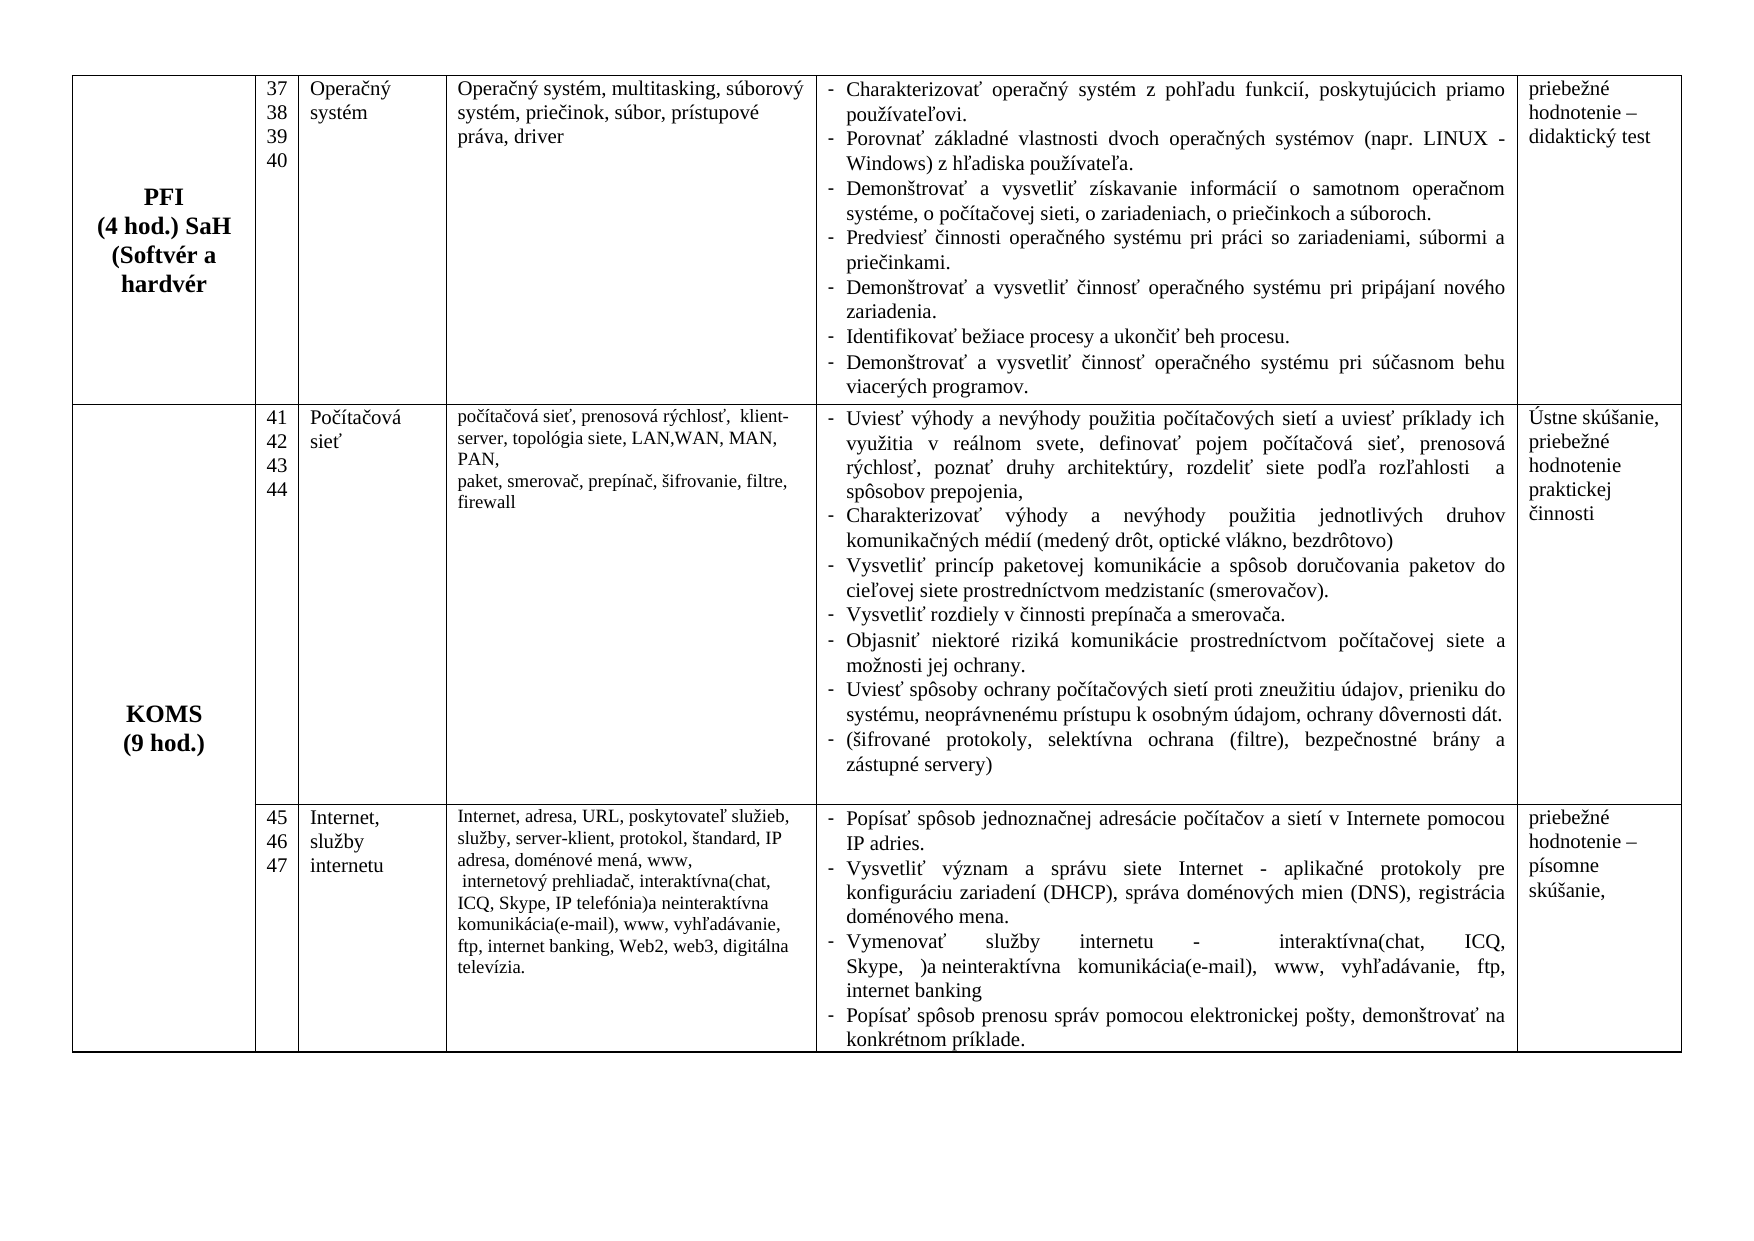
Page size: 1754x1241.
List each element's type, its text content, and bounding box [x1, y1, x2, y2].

table_cell Operačný systém [299, 76, 446, 404]
table_cell Uviesť výhody a nevýhody použitia počítačových sietí a uviesť príklady ich využitia v reálnom svete, definovať pojem počítačová sieť, prenosová rýchlosť, poznať druhy architektúry, rozdeliť siete podľa rozľahlosti a spôsobov prepojenia, Charakterizovať výhody a nevýhody použitia jednotlivých druhov komunikačných médií (medený drôt, optické vlákno, bezdrôtovo) Vysvetliť princíp paketovej komunikácie a spôsob doručovania paketov do cieľovej siete prostredníctvom medzistaníc (smerovačov). Vysvetliť rozdiely v činnosti prepínača a smerovača. Objasniť niektoré riziká komunikácie prostredníctvom počítačovej siete a možnosti jej ochrany. Uviesť spôsoby ochrany počítačových sietí proti zneužitiu údajov, prieniku do systému, neoprávnenému prístupu k osobným údajom, ochrany dôvernosti dát. (šifrované protokoly, selektívna ochrana (filtre), bezpečnostné brány a zástupné servery) [817, 405, 1517, 804]
table_cell Internet, služby internetu [299, 805, 446, 1051]
table_cell Operačný systém, multitasking, súborový systém, priečinok, súbor, prístupové práva, driver [447, 76, 816, 404]
table_cell Internet, adresa, URL, poskytovateľ služieb, služby, server-klient, protokol, štandard, IP adresa, doménové mená, www, internetový prehliadač, interaktívna(chat, ICQ, Skype, IP telefónia)a neinteraktívna komunikácia(e-mail), www, vyhľadávanie, ftp, internet banking, Web2, web3, digitálna televízia. [447, 805, 816, 1051]
table_cell Popísať spôsob jednoznačnej adresácie počítačov a sietí v Internete pomocou IP adries. Vysvetliť význam a správu siete Internet - aplikačné protokoly pre konfiguráciu zariadení (DHCP), správa doménových mien (DNS), registrácia doménového mena. Vymenovať služby internetu - interaktívna(chat, ICQ, Skype, )a neinteraktívna komunikácia(e-mail), www, vyhľadávanie, ftp, internet banking Popísať spôsob prenosu správ pomocou elektronickej pošty, demonštrovať na konkrétnom príklade. [817, 805, 1517, 1051]
table_cell 41 42 43 44 [256, 405, 298, 804]
table_cell 37 38 39 40 [256, 76, 298, 404]
table_cell KOMS (9 hod.) [73, 405, 255, 1051]
table_cell 45 46 47 [256, 805, 298, 1051]
table_cell počítačová sieť, prenosová rýchlosť, klient-server, topológia siete, LAN,WAN, MAN, PAN, paket, smerovač, prepínač, šifrovanie, filtre, firewall [447, 405, 816, 804]
table_cell priebežné hodnotenie – písomne skúšanie, [1518, 805, 1681, 1051]
table_cell Charakterizovať operačný systém z pohľadu funkcií, poskytujúcich priamo používateľovi. Porovnať základné vlastnosti dvoch operačných systémov (napr. LINUX - Windows) z hľadiska používateľa. Demonštrovať a vysvetliť získavanie informácií o samotnom operačnom systéme, o počítačovej sieti, o zariadeniach, o priečinkoch a súboroch. Predviesť činnosti operačného systému pri práci so zariadeniami, súbormi a priečinkami. Demonštrovať a vysvetliť činnosť operačného systému pri pripájaní nového zariadenia. Identifikovať bežiace procesy a ukončiť beh procesu. Demonštrovať a vysvetliť činnosť operačného systému pri súčasnom behu viacerých programov. [817, 76, 1517, 404]
table_cell priebežné hodnotenie – didaktický test [1518, 76, 1681, 404]
table_cell PFI (4 hod.) SaH (Softvér a hardvér [73, 76, 255, 404]
table_cell Ústne skúšanie, priebežné hodnotenie praktickej činnosti [1518, 405, 1681, 804]
table_cell Počítačová sieť [299, 405, 446, 804]
